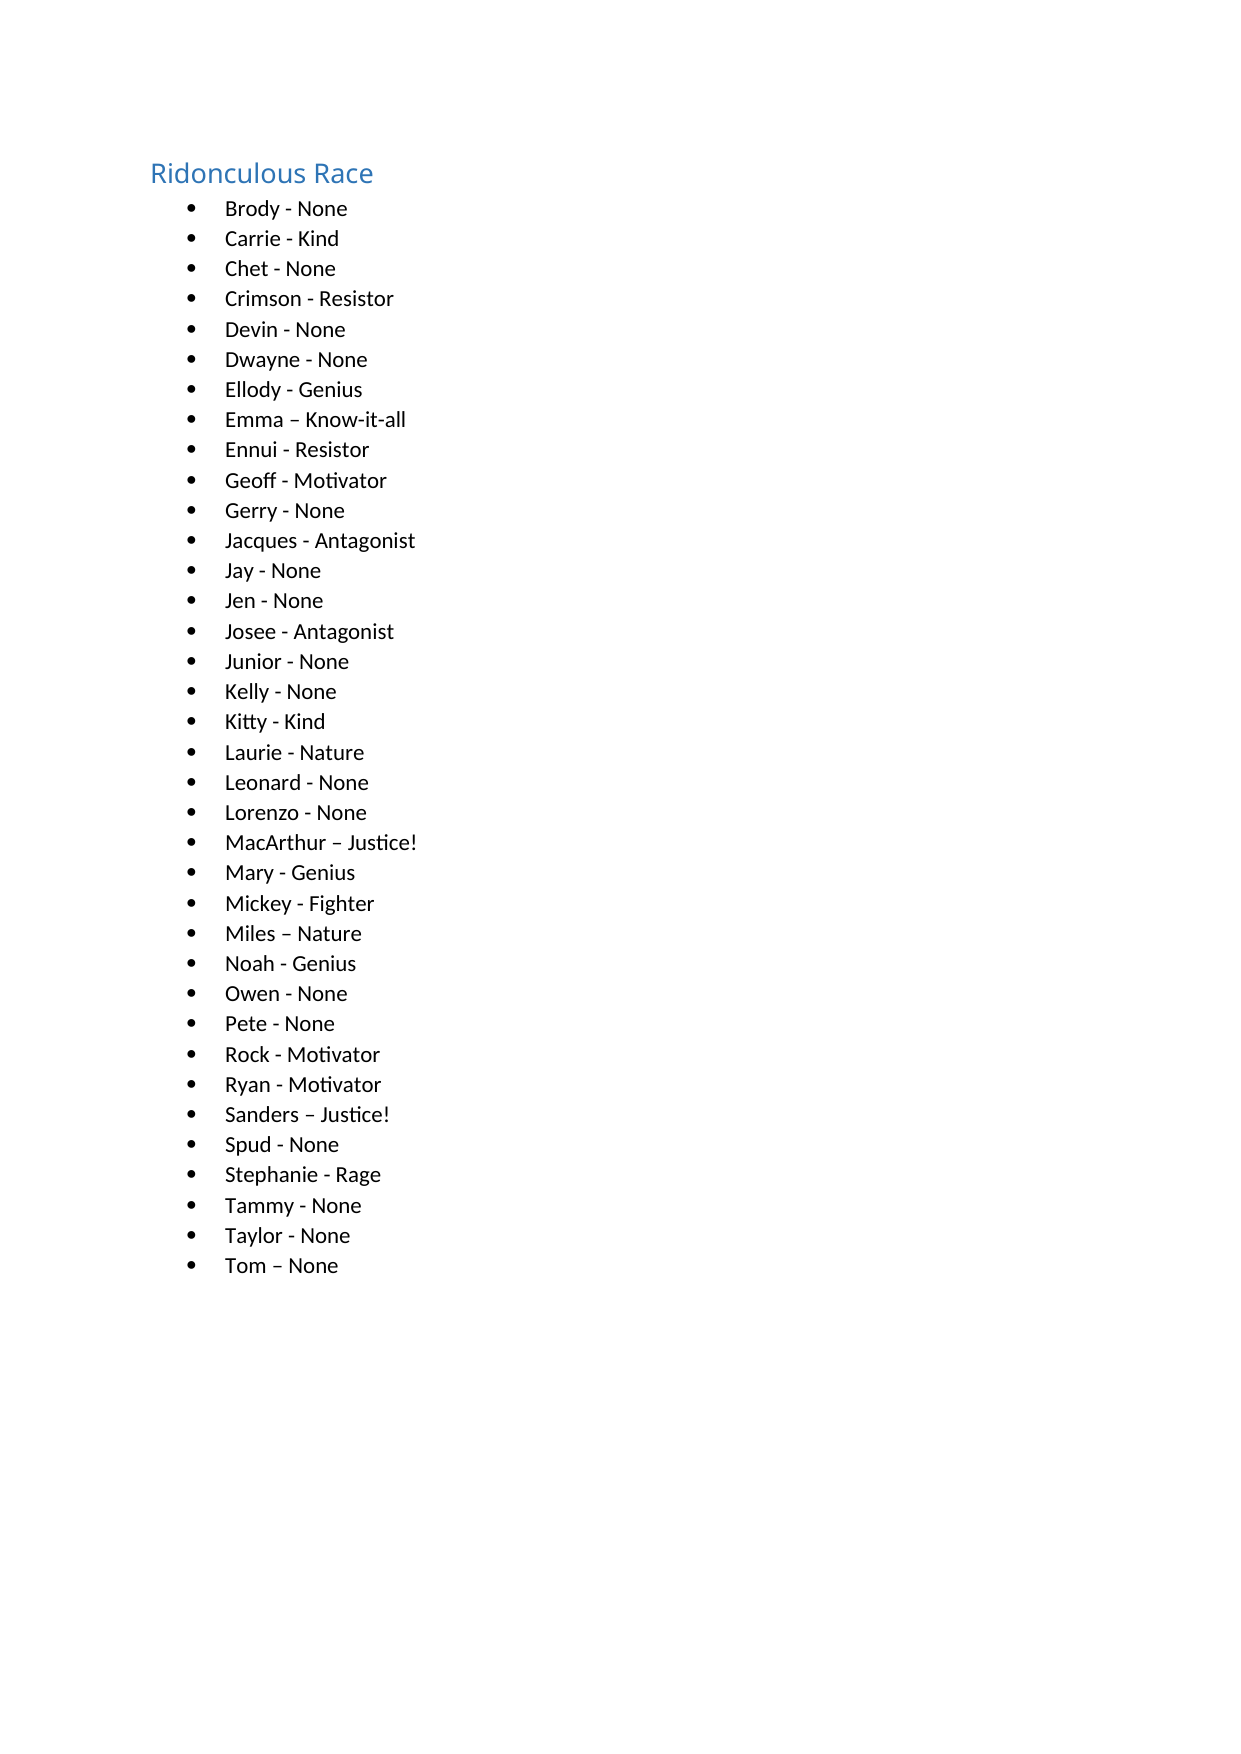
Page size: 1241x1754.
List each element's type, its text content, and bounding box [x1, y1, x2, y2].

list Gerry - None [187, 496, 1090, 524]
list Lorenzo - None [187, 798, 1090, 826]
list Sanders – Justice! [187, 1100, 1090, 1128]
list Ryan - Motivator [187, 1070, 1090, 1098]
list Junior - None [187, 647, 1090, 675]
list Noah - Genius [187, 949, 1090, 977]
list Spud - None [187, 1130, 1090, 1158]
list Laurie - Nature [187, 738, 1090, 766]
list Rock - Motivator [187, 1040, 1090, 1068]
list Jen - None [187, 587, 1090, 615]
list Kitty - Kind [187, 707, 1090, 736]
list Carrie - Kind [187, 224, 1090, 252]
list Ellody - Genius [187, 375, 1090, 403]
list Tammy - None [187, 1191, 1090, 1219]
list Pete - None [187, 1009, 1090, 1038]
list Taylor - None [187, 1221, 1090, 1249]
list Dwayne - None [187, 345, 1090, 373]
list Geoff - Motivator [187, 466, 1090, 494]
list Mickey - Fighter [187, 889, 1090, 917]
list Miles – Nature [187, 919, 1090, 947]
list Crimson - Resistor [187, 284, 1090, 313]
list Tom – None [187, 1251, 1090, 1279]
list Ennui - Resistor [187, 436, 1090, 464]
list Emma – Know-it-all [187, 405, 1090, 433]
list Brody - None [187, 194, 1090, 222]
list Leonard - None [187, 768, 1090, 796]
list Stephanie - Rage [187, 1161, 1090, 1189]
list Josee - Antagonist [187, 617, 1090, 645]
list Jay - None [187, 556, 1090, 584]
list MacArthur – Justice! [187, 828, 1090, 856]
list Kelly - None [187, 677, 1090, 705]
list Jacques - Antagonist [187, 526, 1090, 554]
list Chet - None [187, 254, 1090, 282]
list Devin - None [187, 315, 1090, 343]
list Mary - Genius [187, 858, 1090, 887]
subtitle Ridonculous Race [150, 154, 1090, 191]
list Owen - None [187, 979, 1090, 1007]
